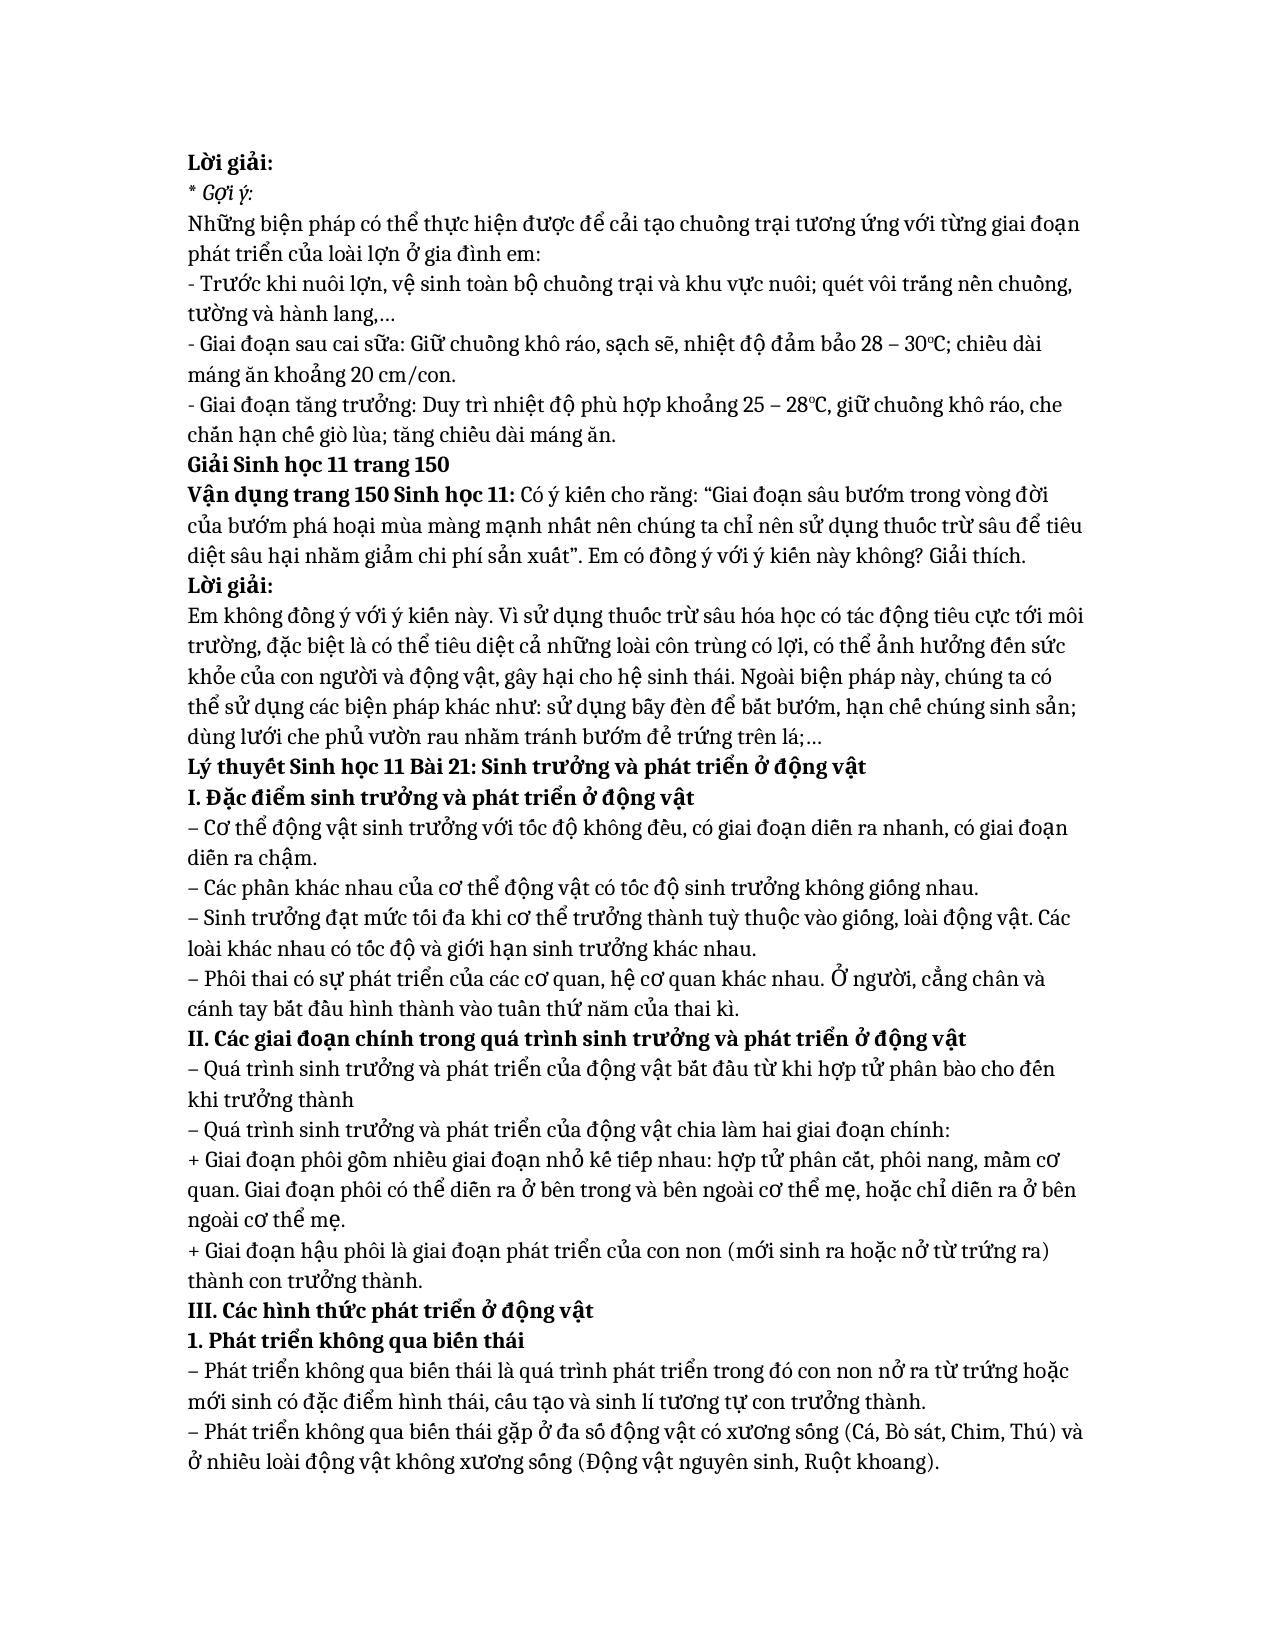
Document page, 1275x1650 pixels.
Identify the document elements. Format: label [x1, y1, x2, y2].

text [187, 150, 1087, 1475]
